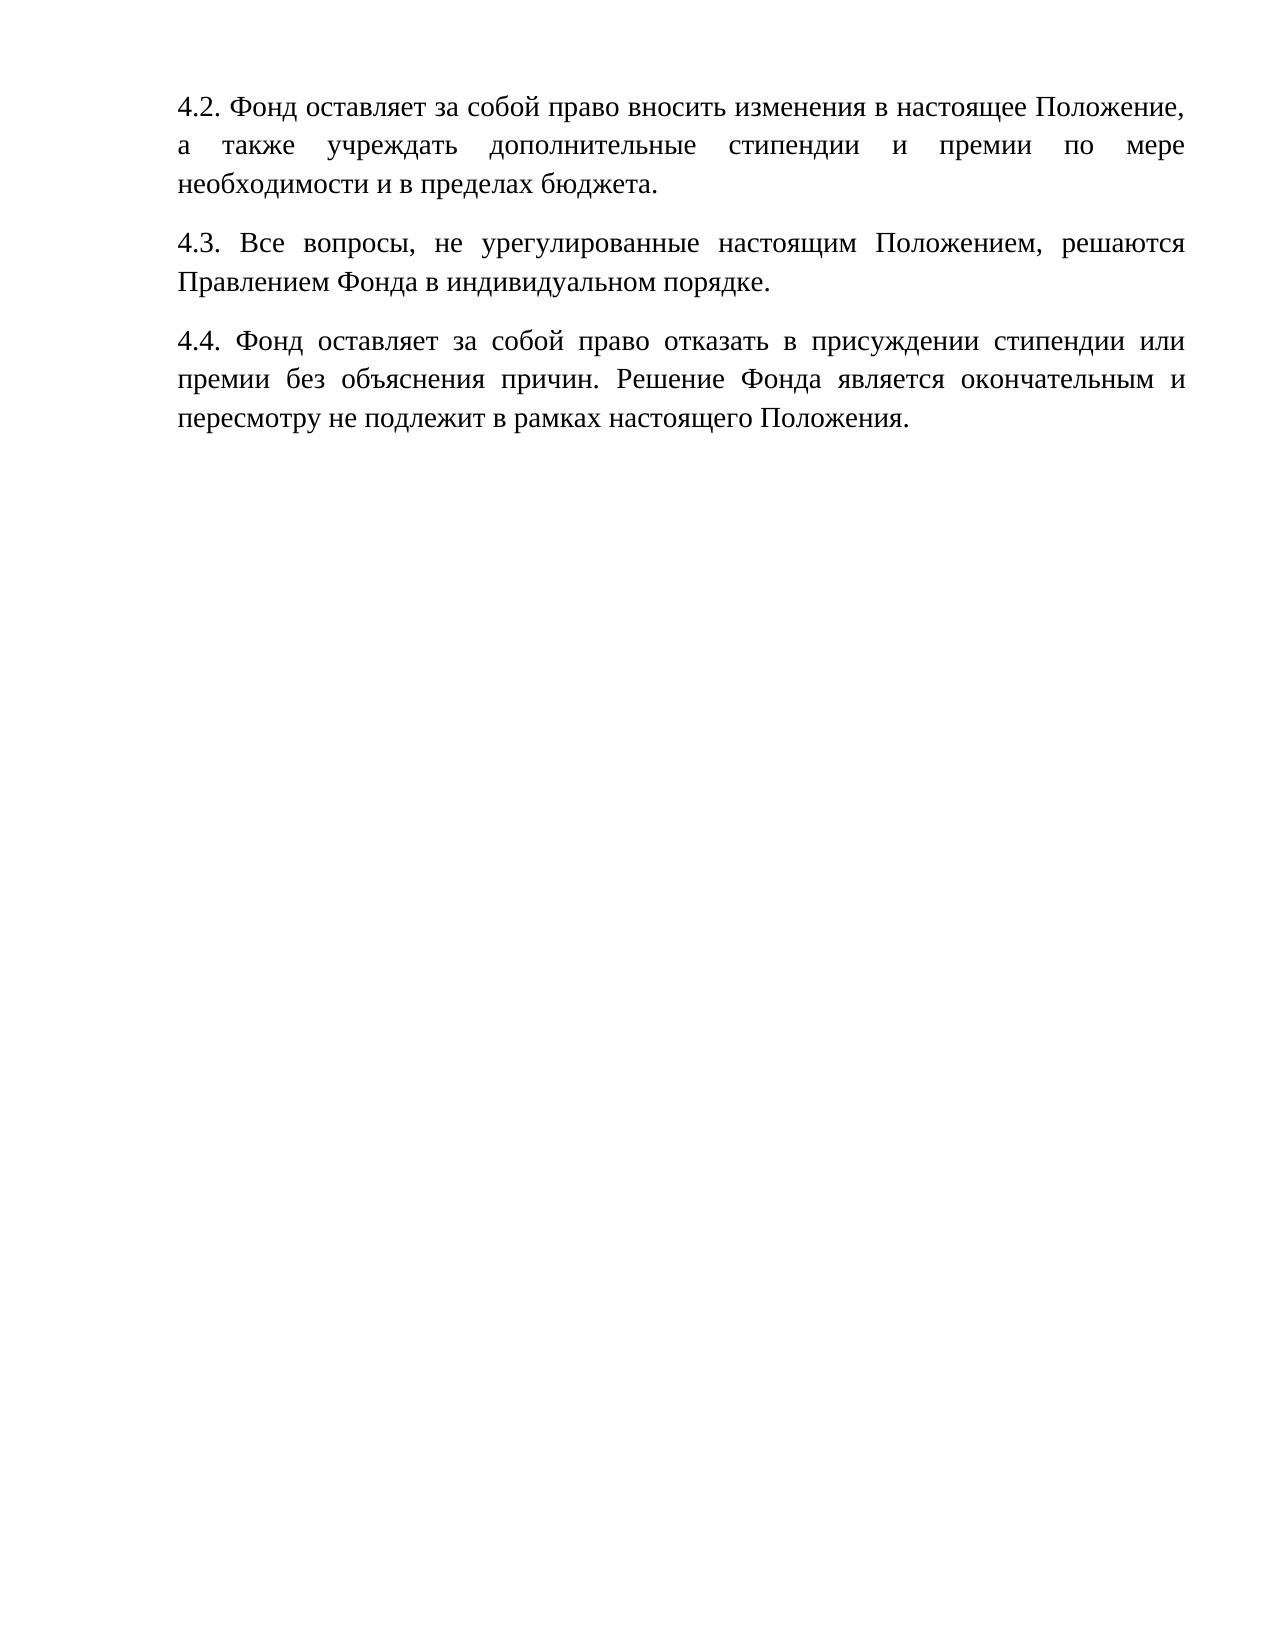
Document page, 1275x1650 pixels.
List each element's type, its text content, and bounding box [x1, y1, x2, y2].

text 4.2. Фонд оставляет за собой право вносить изменения в настоящее Положение, а также учреждать дополнительные стипендии и премии по мере необходимости и в пределах бюджета. [177, 89, 1186, 199]
text 4.3. Все вопросы, не урегулированные настоящим Положением, решаются Правлением Фонда в индивидуальном порядке. [177, 225, 1186, 297]
text 4.4. Фонд оставляет за собой право отказать в присуждении стипендии или премии без объяснения причин. Решение Фонда является окончательным и пересмотру не подлежит в рамках настоящего Положения. [177, 323, 1186, 434]
